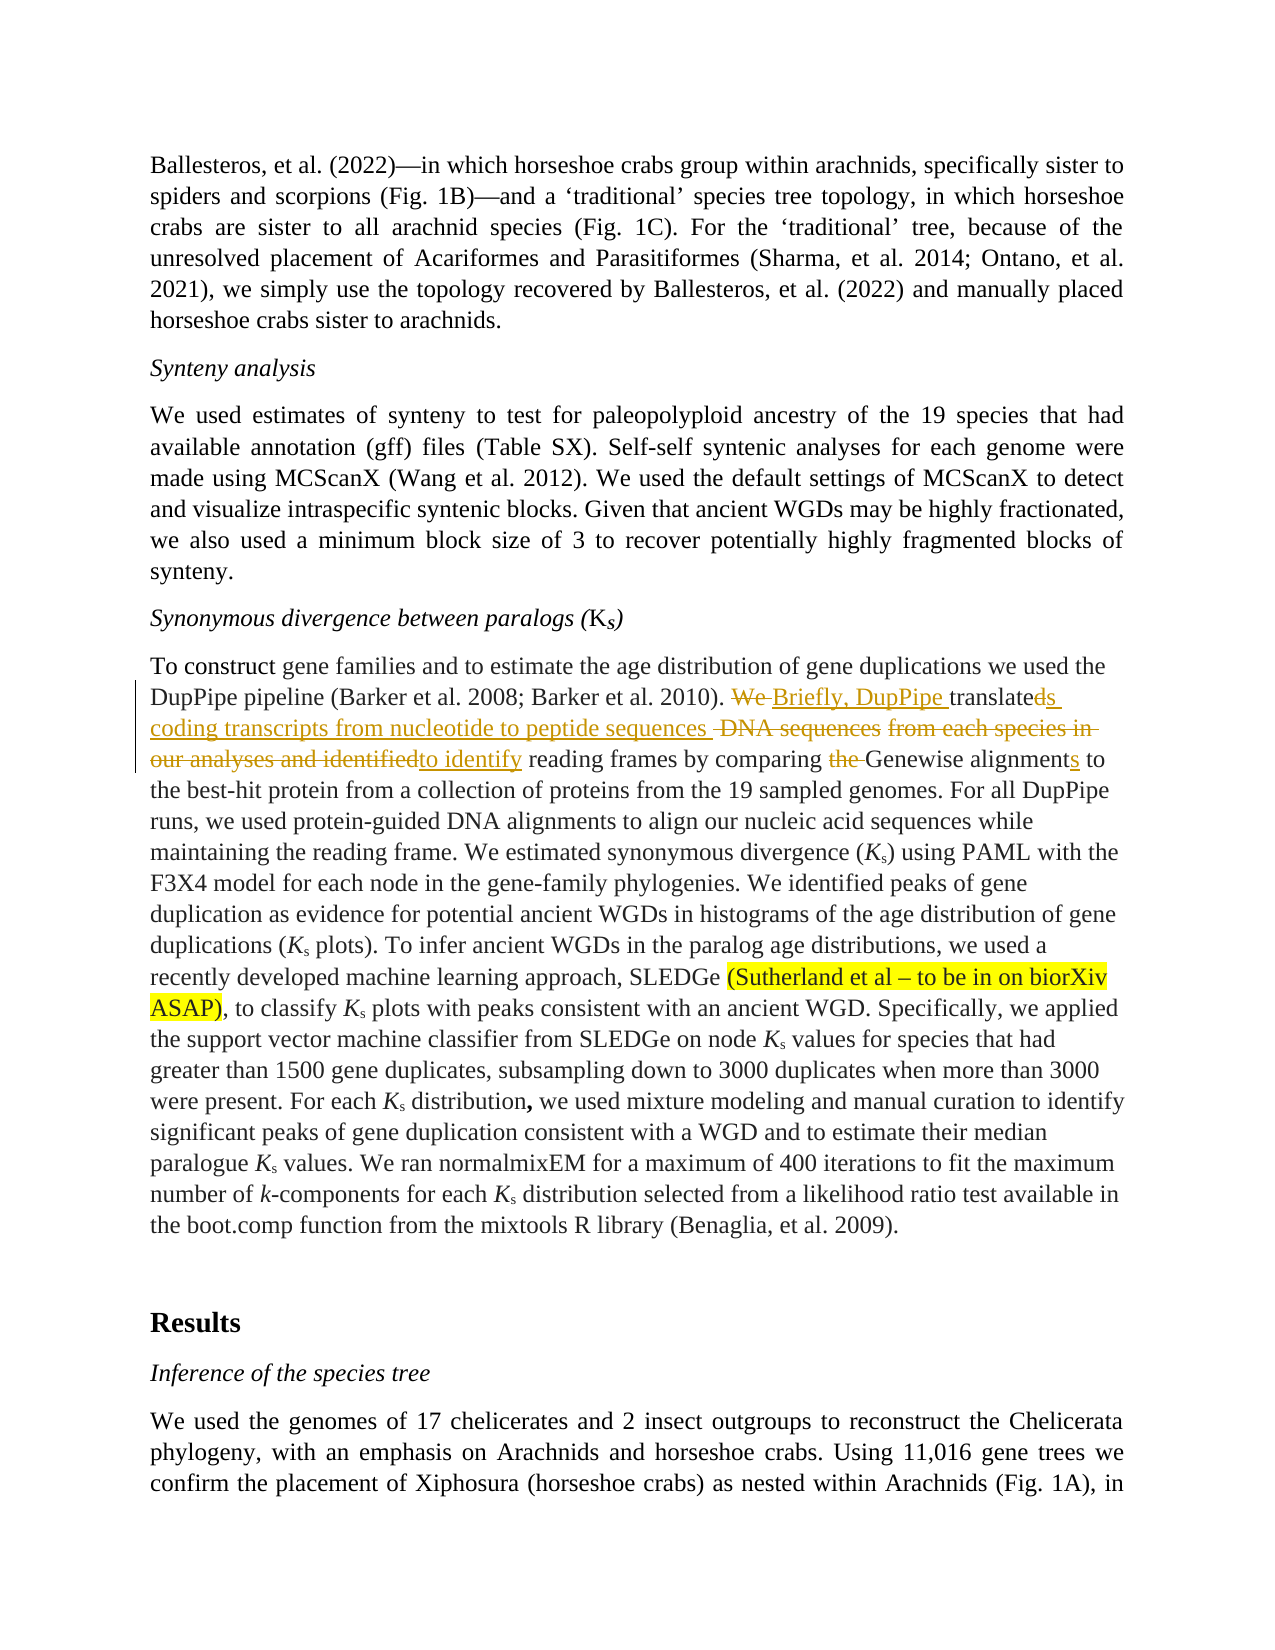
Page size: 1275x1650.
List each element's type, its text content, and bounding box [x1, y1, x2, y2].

text We used estimates of synteny to test for paleopolyploid ancestry of the 19 species that had available annotation (gff) files (Table SX). Self-self syntenic analyses for each genome were made using MCScanX (Wang et al. 2012). We used the default settings of MCScanX to detect and visualize intraspecific syntenic blocks. Given that ancient WGDs may be highly fractionated, we also used a minimum block size of 3 to recover potentially highly fragmented blocks of synteny. [150, 401, 1125, 584]
subtitle Inference of the species tree [150, 1358, 1125, 1387]
subtitle Results [150, 1305, 1125, 1339]
subtitle Synonymous divergence between paralogs (KS) [150, 603, 1125, 632]
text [150, 1406, 1125, 1497]
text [150, 150, 1125, 334]
subtitle Synteny analysis [150, 353, 1125, 382]
text To construct gene families and to estimate the age distribution of gene duplications we used the DupPipe pipeline (Barker et al. 2008; Barker et al. 2010). translate reading frames by comparing Genewise alignment to the best-hit protein from a collection of proteins from the 19 sampled genomes. For all DupPipe runs, we used protein-guided DNA alignments to align our nucleic acid sequences while maintaining the reading frame. We estimated synonymous divergence (Ks) using PAML with the F3X4 model for each node in the gene-family phylogenies. We identified peaks of gene duplication as evidence for potential ancient WGDs in histograms of the age distribution of gene duplications (Ks plots). To infer ancient WGDs in the paralog age distributions, we used a recently developed machine learning approach, SLEDGe (Sutherland et al – to be in on biorXiv ASAP), to classify Ks plots with peaks consistent with an ancient WGD. Specifically, we applied the support vector machine classifier from SLEDGe on node Ks values for species that had greater than 1500 gene duplicates, subsampling down to 3000 duplicates when more than 3000 were present. For Ks distribution, e used mixture modeling and manual curation to identify significant peaks of gene duplication consistent with a WGD and to estimate their median paralogue Ks values. We ran normalmixEM for a maximum of 400 iterations to fit the maximum number of k-components for each Ks distribution selected from a likelihood ratio test available in the boot.comp function from the mixtools R library (Benaglia, et al. 2009). [150, 651, 1125, 1239]
